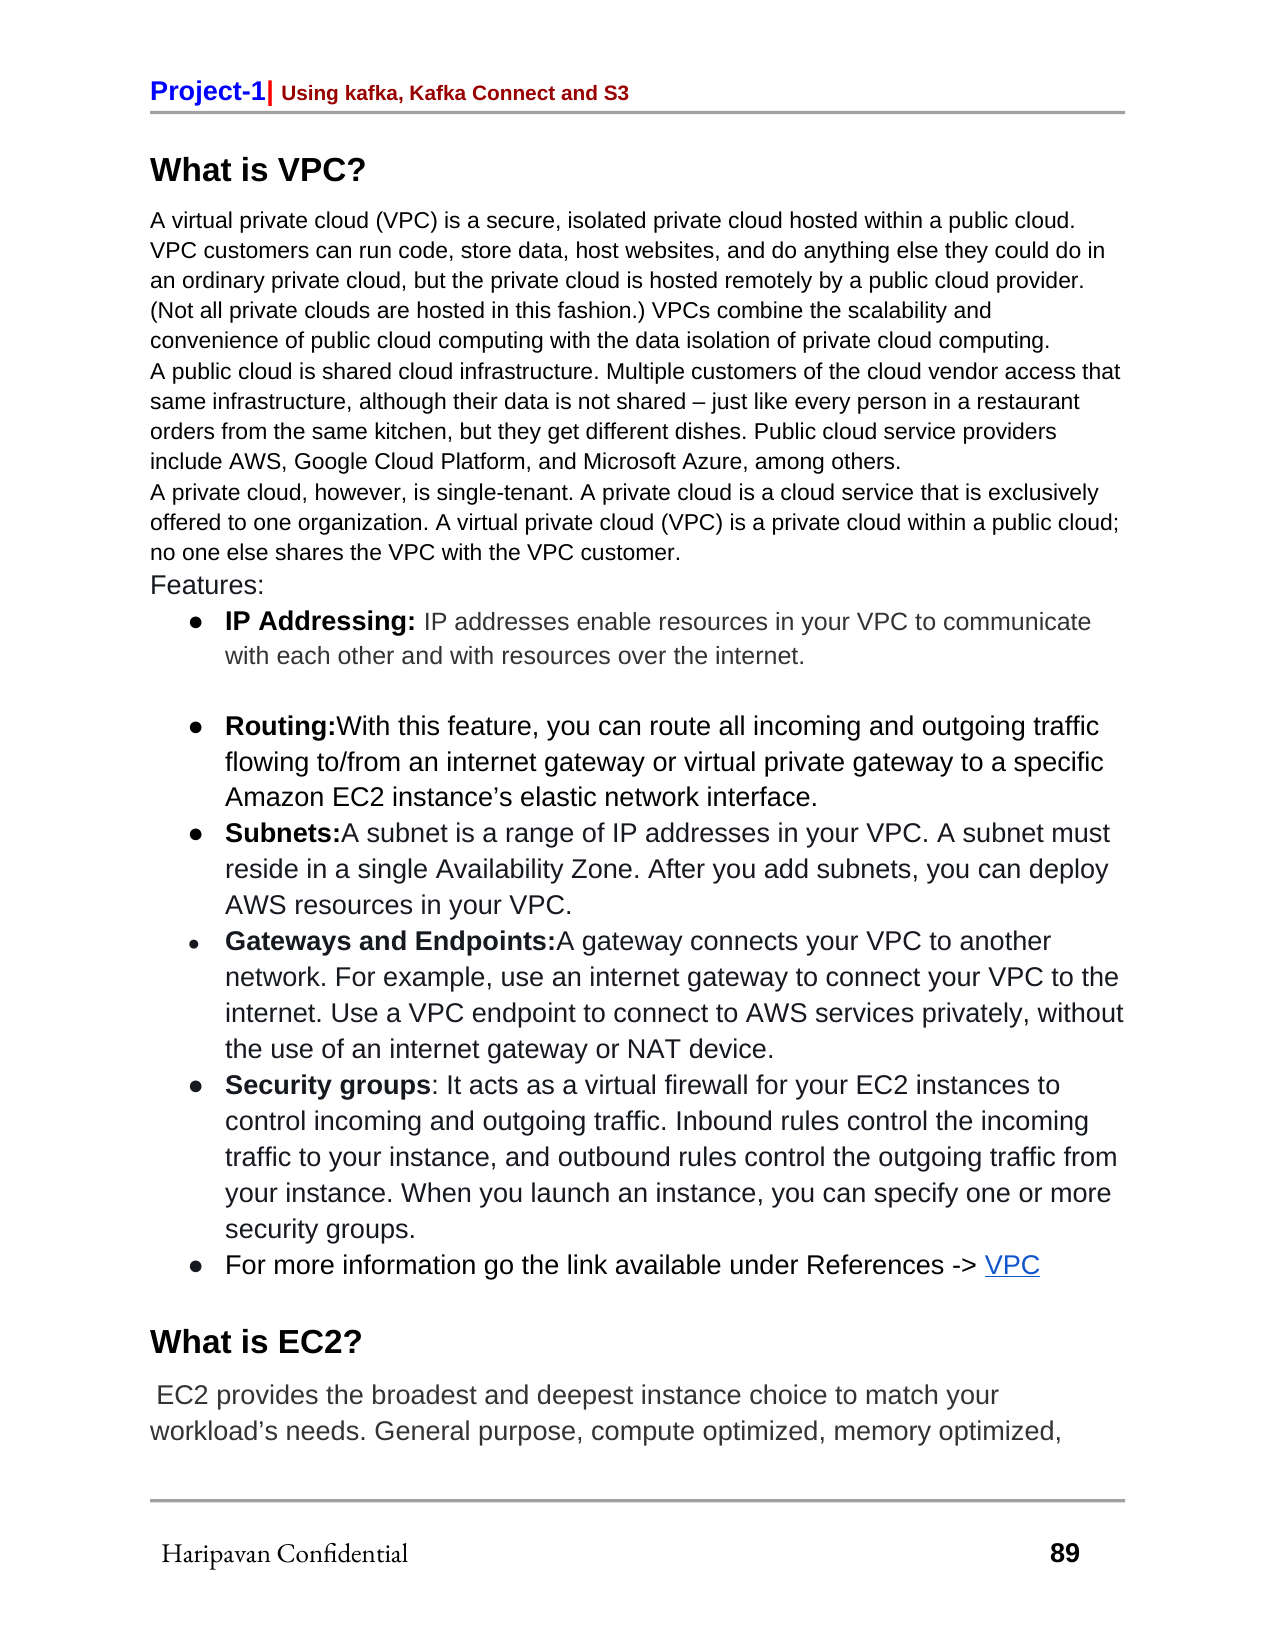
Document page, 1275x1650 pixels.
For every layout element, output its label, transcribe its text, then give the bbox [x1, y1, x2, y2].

subtitle What is EC2? [150, 1322, 1125, 1361]
list For more information go the link available under References -> VPC [187, 1249, 1125, 1280]
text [150, 1379, 1125, 1446]
list Security groups: It acts as a virtual firewall for your EC2 instances to control incoming and outgoing traffic. Inbound rules control the incoming traffic to your instance, and outbound rules control the outgoing traffic from your instance. When you launch an instance, you can specify one or more security groups. [187, 1069, 1125, 1244]
list Gateways and Endpoints:A gateway connects your VPC to another network. For example, use an internet gateway to connect your VPC to the internet. Use a VPC endpoint to connect to AWS services privately, without the use of an internet gateway or NAT device. [187, 925, 1125, 1064]
text A public cloud is shared cloud infrastructure. Multiple customers of the cloud vendor access that same infrastructure, although their data is not shared – just like every person in a restaurant orders from the same kitchen, but they get different dishes. Public cloud service providers include AWS, Google Cloud Platform, and Microsoft Azure, among others. [150, 358, 1125, 475]
text A private cloud, however, is single-tenant. A private cloud is a cloud service that is exclusively offered to one organization. A virtual private cloud (VPC) is a private cloud within a public cloud; no one else shares the VPC with the VPC customer. [150, 478, 1125, 565]
list Routing:With this feature, you can route all incoming and outgoing traffic flowing to/from an internet gateway or virtual private gateway to a specific Amazon EC2 instance’s elastic network interface. [187, 709, 1125, 813]
text Features: [150, 569, 1125, 600]
text A virtual private cloud (VPC) is a secure, isolated private cloud hosted within a public cloud. VPC customers can run code, store data, host websites, and do anything else they could do in an ordinary private cloud, but the private cloud is hosted remotely by a public cloud provider. (Not all private clouds are hosted in this fashion.) VPCs combine the scalability and convenience of public cloud computing with the data isolation of private cloud computing. [150, 207, 1125, 354]
subtitle What is VPC? [150, 150, 1125, 188]
list IP Addressing: IP addresses enable resources in your VPC to communicate with each other and with resources over the internet. [187, 605, 1125, 669]
list Subnets:A subnet is a range of IP addresses in your VPC. A subnet must reside in a single Availability Zone. After you add subnets, you can deploy AWS resources in your VPC. [187, 817, 1125, 921]
